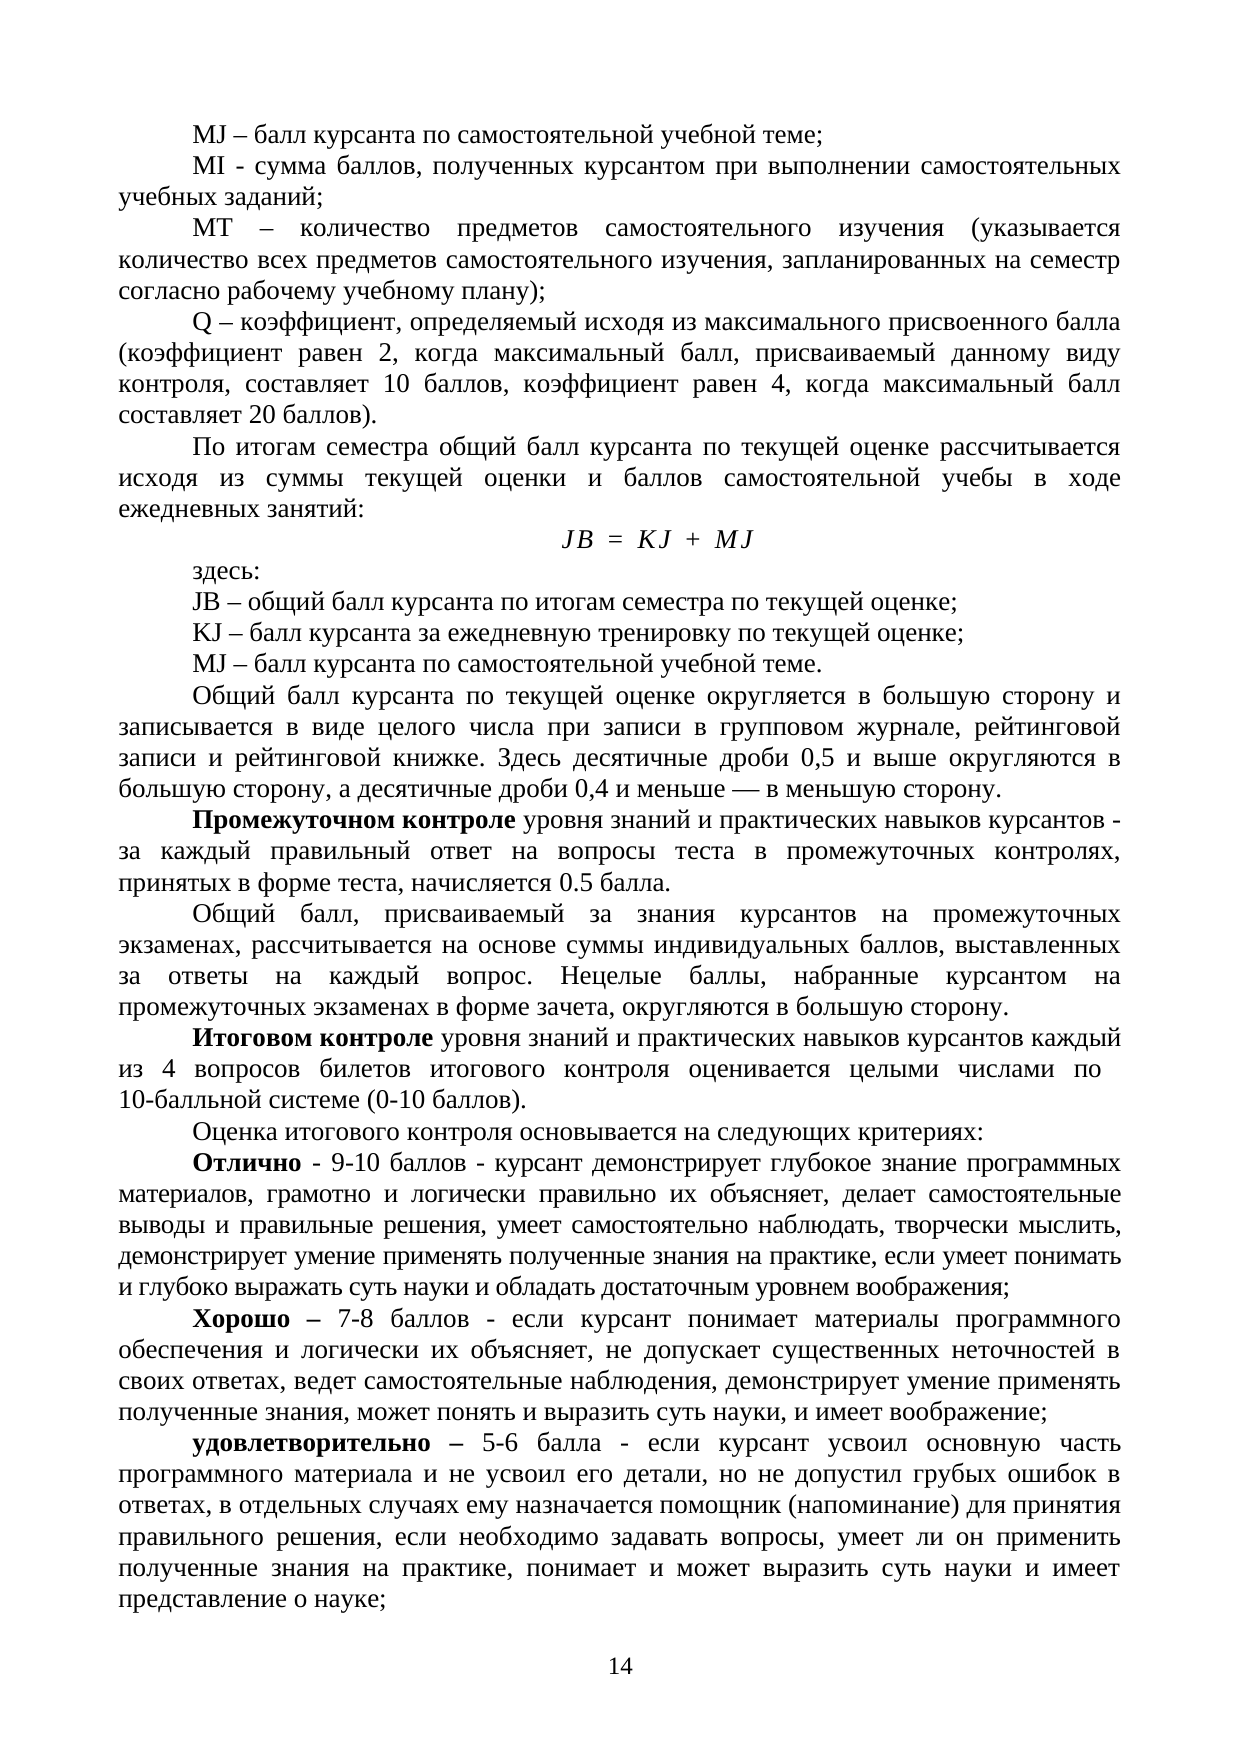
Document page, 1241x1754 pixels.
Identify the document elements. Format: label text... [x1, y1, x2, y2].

text МТ – количество предметов самостоятельного изучения (указывается количество всех предметов самостоятельного изучения, запланированных на семестр согласно рабочему учебному плану); [118, 212, 1122, 305]
text Промежуточном контроле уровня знаний и практических навыков курсантов - за каждый правильный ответ на вопросы теста в промежуточных контролях, принятых в форме теста, начисляется 0.5 балла. [118, 803, 1122, 897]
text МJ – балл курсанта по самостоятельной учебной теме; [118, 118, 1122, 149]
text По итогам семестра общий балл курсанта по текущей оценке рассчитывается исходя из суммы текущей оценки и баллов самостоятельной учебы в ходе ежедневных занятий: [118, 429, 1122, 523]
text Итоговом контроле уровня знаний и практических навыков курсантов каждый из 4 вопросов билетов итогового контроля оценивается целыми числами по 10-балльной системе (0-10 баллов). [118, 1021, 1122, 1115]
text Отлично - 9-10 баллов - курсант демонстрирует глубокое знание программных материалов, грамотно и логически правильно их объясняет, делает самостоятельные выводы и правильные решения, умеет самостоятельно наблюдать, творчески мыслить, демонстрирует умение применять полученные знания на практике, если умеет понимать и глубоко выражать суть науки и обладать достаточным уровнем воображения; [118, 1146, 1122, 1302]
text Оценка итогового контроля основывается на следующих критериях: [118, 1115, 1122, 1146]
text JB = КJ + МJ [118, 523, 1122, 554]
text KJ – балл курсанта за ежедневную тренировку по текущей оценке; [118, 616, 1122, 648]
text Общий балл курсанта по текущей оценке округляется в большую сторону и записывается в виде целого числа при записи в групповом журнале, рейтинговой записи и рейтинговой книжке. Здесь десятичные дроби 0,5 и выше округляются в большую сторону, а десятичные дроби 0,4 и меньше — в меньшую сторону. [118, 679, 1122, 803]
text здесь: [118, 554, 1122, 585]
text Хорошо – 7-8 баллов - если курсант понимает материалы программного обеспечения и логически их объясняет, не допускает существенных неточностей в своих ответах, ведет самостоятельные наблюдения, демонстрирует умение применять полученные знания, может понять и выразить суть науки, и имеет воображение; [118, 1302, 1122, 1426]
text удовлетворительно – 5-6 балла - если курсант усвоил основную часть программного материала и не усвоил его детали, но не допустил грубых ошибок в ответах, в отдельных случаях ему назначается помощник (напоминание) для принятия правильного решения, если необходимо задавать вопросы, умеет ли он применить полученные знания на практике, понимает и может выразить суть науки и имеет представление о науке; [118, 1426, 1122, 1613]
text Общий балл, присваиваемый за знания курсантов на промежуточных экзаменах, рассчитывается на основе суммы индивидуальных баллов, выставленных за ответы на каждый вопрос. Нецелые баллы, набранные курсантом на промежуточных экзаменах в форме зачета, округляются в большую сторону. [118, 897, 1122, 1021]
text Q – коэффициент, определяемый исходя из максимального присвоенного балла (коэффициент равен 2, когда максимальный балл, присваиваемый данному виду контроля, составляет 10 баллов, коэффициент равен 4, когда максимальный балл составляет 20 баллов). [118, 305, 1122, 429]
text JB – общий балл курсанта по итогам семестра по текущей оценке; [118, 585, 1122, 616]
text МJ – балл курсанта по самостоятельной учебной теме. [118, 648, 1122, 679]
text МI - сумма баллов, полученных курсантом при выполнении самостоятельных учебных заданий; [118, 149, 1122, 212]
